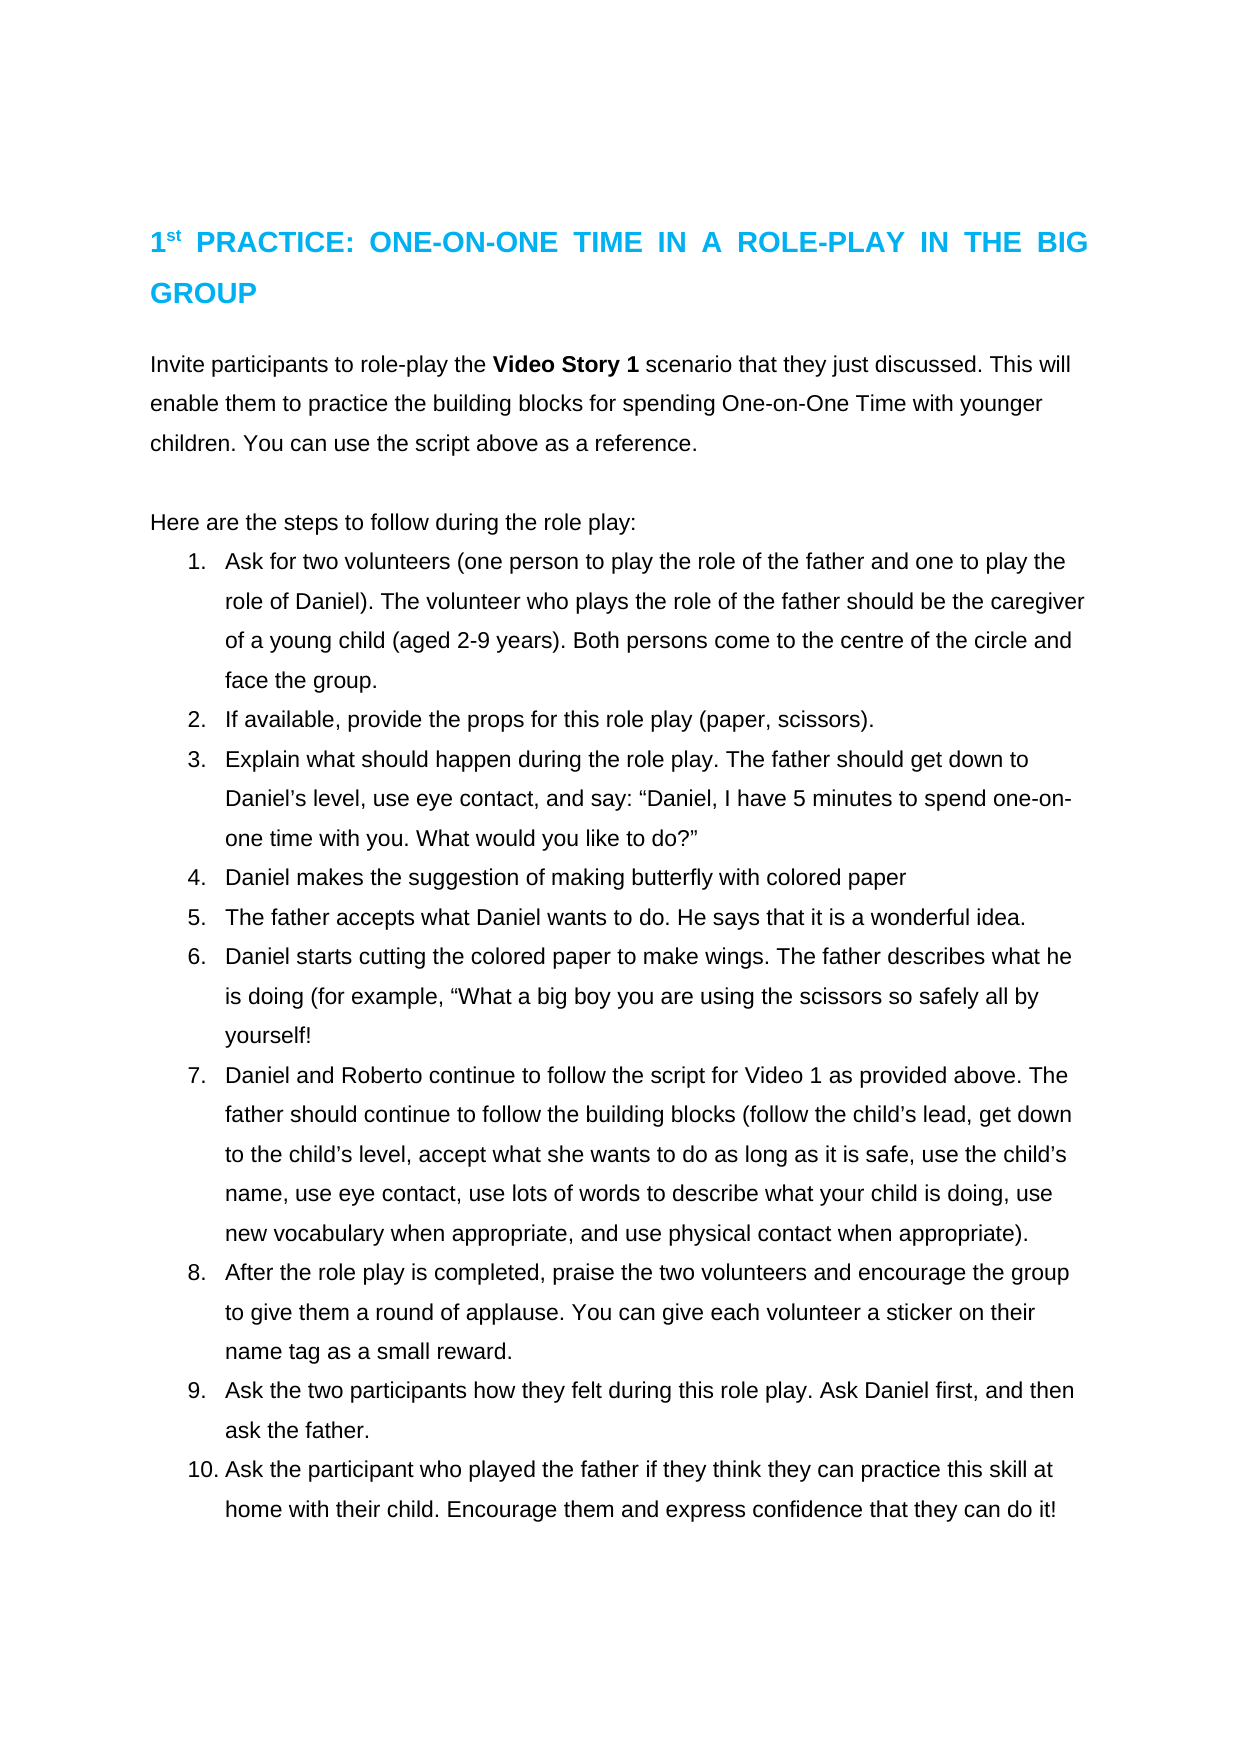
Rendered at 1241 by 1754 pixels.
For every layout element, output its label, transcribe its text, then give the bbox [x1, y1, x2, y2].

list Ask the participant who played the father if they think they can practice this skill at home with their child. Encourage them and express confidence that they can do it! [187, 1456, 1090, 1522]
list Daniel makes the suggestion of making butterfly with colored paper [187, 864, 1090, 891]
list Ask for two volunteers (one person to play the role of the father and one to play the role of Daniel). The volunteer who plays the role of the father should be the caregiver of a young child (aged 2-9 years). Both persons come to the centre of the circle and face the group. [187, 548, 1090, 693]
list After the role play is completed, praise the two volunteers and encourage the group to give them a round of applause. You can give each volunteer a sticker on their name tag as a small reward. [187, 1259, 1090, 1364]
list Daniel starts cutting the colored paper to make wings. The father describes what he is doing (for example, “What a big boy you are using the scissors so safely all by yourself! [187, 943, 1090, 1048]
list Daniel and Roberto continue to follow the script for Video 1 as provided above. The father should continue to follow the building blocks (follow the child’s lead, get down to the child’s level, accept what she wants to do as long as it is safe, use the child’s name, use eye contact, use lots of words to describe what your child is doing, use new vocabulary when appropriate, and use physical contact when appropriate). [187, 1062, 1090, 1246]
list Ask the two participants how they felt during this role play. Ask Daniel first, and then ask the father. [187, 1377, 1090, 1443]
list The father accepts what Daniel wants to do. He says that it is a wonderful idea. [187, 904, 1090, 930]
text Here are the steps to follow during the role play: [150, 509, 1090, 535]
list Explain what should happen during the role play. The father should get down to Daniel’s level, use eye contact, and say: “Daniel, I have 5 minutes to spend one-on-one time with you. What would you like to do?” [187, 746, 1090, 851]
subtitle 1st PRACTICE: ONE-ON-ONE TIME IN A ROLE-PLAY IN THE BIG GROUP [150, 225, 1090, 309]
text Invite participants to role-play the Video Story 1 scenario that they just discussed. This will enable them to practice the building blocks for spending One-on-One Time with younger children. You can use the script above as a reference. [150, 351, 1090, 456]
list If available, provide the props for this role play (paper, scissors). [187, 706, 1090, 733]
